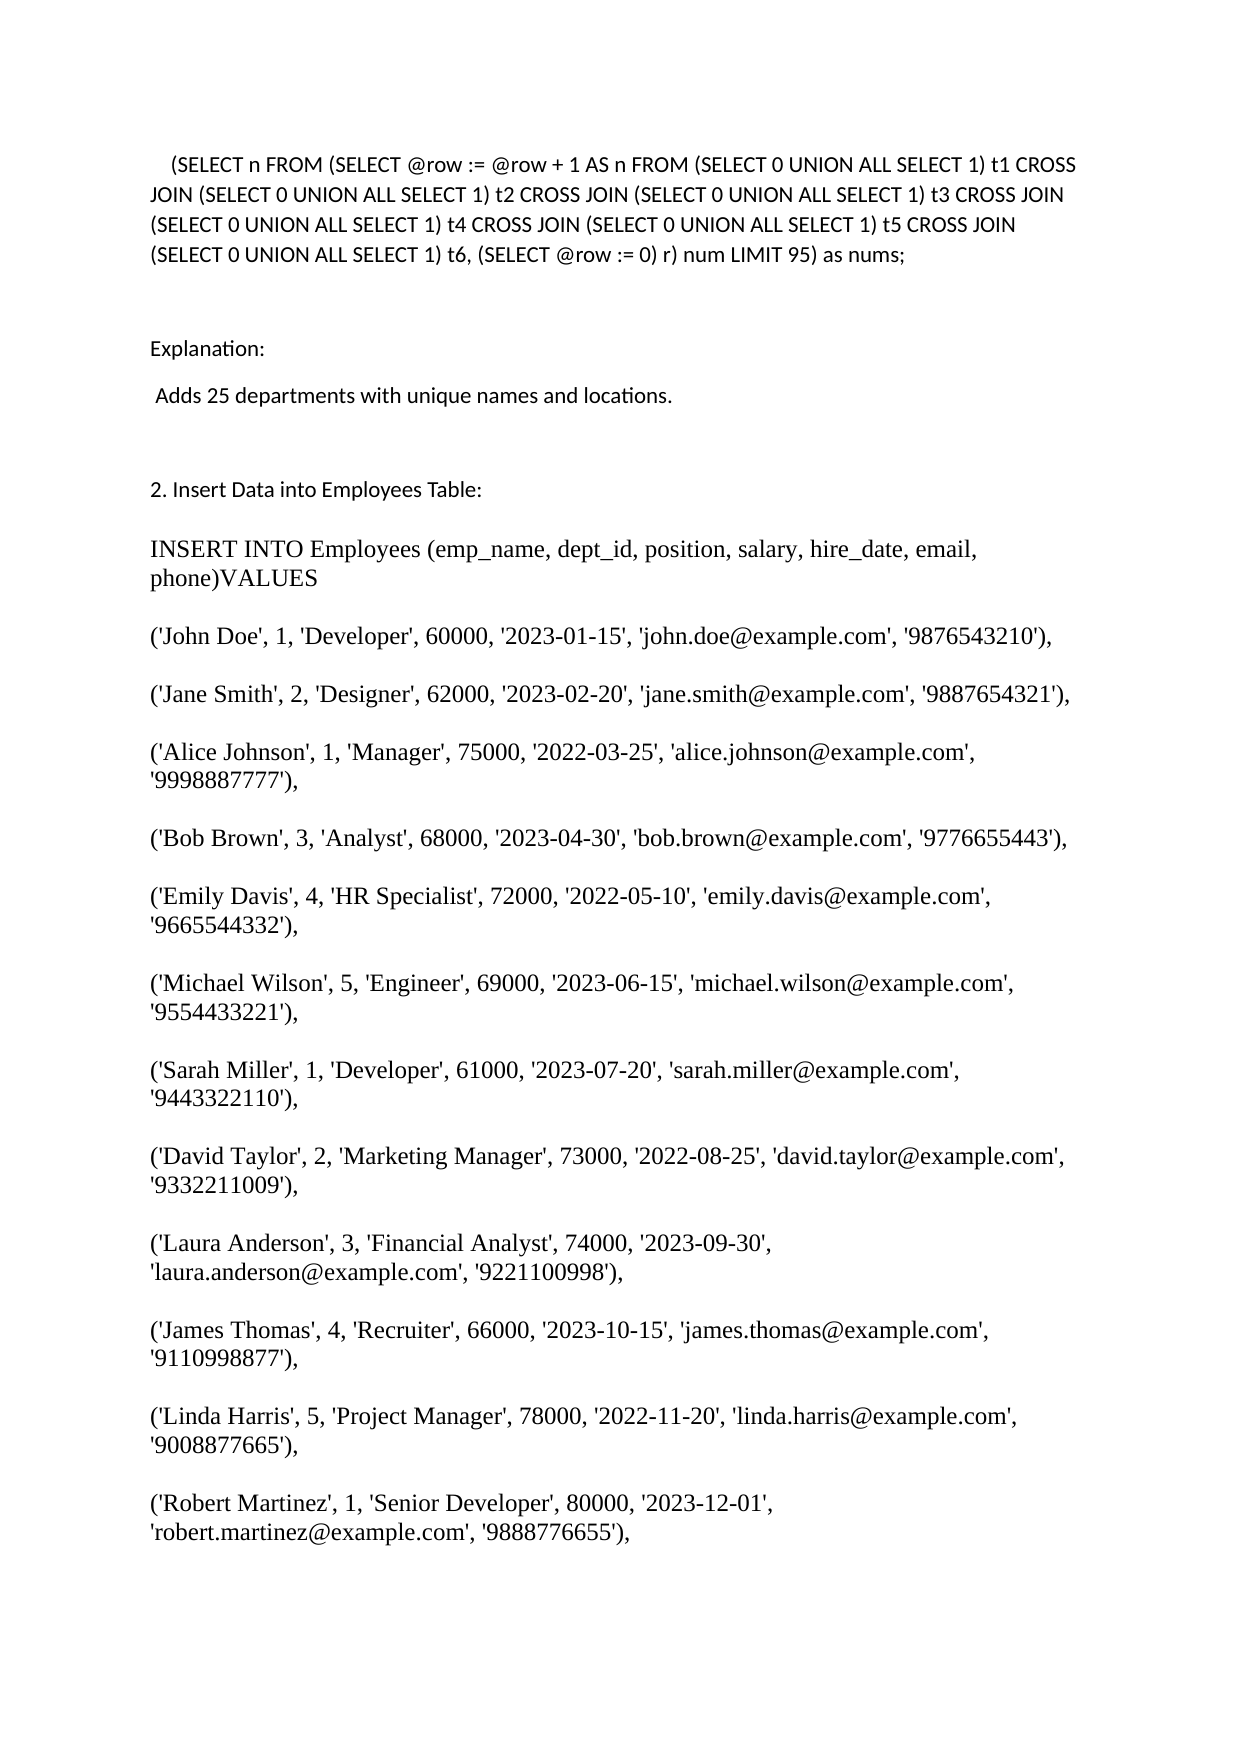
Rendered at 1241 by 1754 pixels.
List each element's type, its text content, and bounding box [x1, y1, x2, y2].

text ('James Thomas', 4, 'Recruiter', 66000, '2023-10-15', 'james.thomas@example.com', '9110998877'), [150, 1315, 1090, 1372]
text ('Michael Wilson', 5, 'Engineer', 69000, '2023-06-15', 'michael.wilson@example.com', '9554433221'), [150, 968, 1090, 1026]
text Adds 25 departments with unique names and locations. [150, 381, 1090, 409]
text ('Laura Anderson', 3, 'Financial Analyst', 74000, '2023-09-30', 'laura.anderson@example.com', '9221100998'), [150, 1228, 1090, 1286]
text ('Emily Davis', 4, 'HR Specialist', 72000, '2022-05-10', 'emily.davis@example.com', '9665544332'), [150, 881, 1090, 939]
text ('Sarah Miller', 1, 'Developer', 61000, '2023-07-20', 'sarah.miller@example.com', '9443322110'), [150, 1055, 1090, 1112]
text ('Bob Brown', 3, 'Analyst', 68000, '2023-04-30', 'bob.brown@example.com', '9776655443'), [150, 823, 1090, 852]
text 2. Insert Data into Employees Table: [150, 475, 1090, 503]
text ('Robert Martinez', 1, 'Senior Developer', 80000, '2023-12-01', 'robert.martinez@example.com', '9888776655'), [150, 1488, 1090, 1546]
text (SELECT n FROM (SELECT @row := @row + 1 AS n FROM (SELECT 0 UNION ALL SELECT 1) t1 CROSS JOIN (SELECT 0 UNION ALL SELECT 1) t2 CROSS JOIN (SELECT 0 UNION ALL SELECT 1) t3 CROSS JOIN (SELECT 0 UNION ALL SELECT 1) t4 CROSS JOIN (SELECT 0 UNION ALL SELECT 1) t5 CROSS JOIN (SELECT 0 UNION ALL SELECT 1) t6, (SELECT @row := 0) r) num LIMIT 95) as nums; [150, 150, 1090, 269]
text ('Linda Harris', 5, 'Project Manager', 78000, '2022-11-20', 'linda.harris@example.com', '9008877665'), [150, 1401, 1090, 1459]
text Explanation: [150, 334, 1090, 362]
text ('Jane Smith', 2, 'Designer', 62000, '2023-02-20', 'jane.smith@example.com', '9887654321'), [150, 679, 1090, 708]
text INSERT INTO Employees (emp_name, dept_id, position, salary, hire_date, email, phone)VALUES [150, 534, 1090, 592]
text ('John Doe', 1, 'Developer', 60000, '2023-01-15', 'john.doe@example.com', '9876543210'), [150, 621, 1090, 650]
text ('David Taylor', 2, 'Marketing Manager', 73000, '2022-08-25', 'david.taylor@example.com', '9332211009'), [150, 1141, 1090, 1199]
text ('Alice Johnson', 1, 'Manager', 75000, '2022-03-25', 'alice.johnson@example.com', '9998887777'), [150, 737, 1090, 794]
